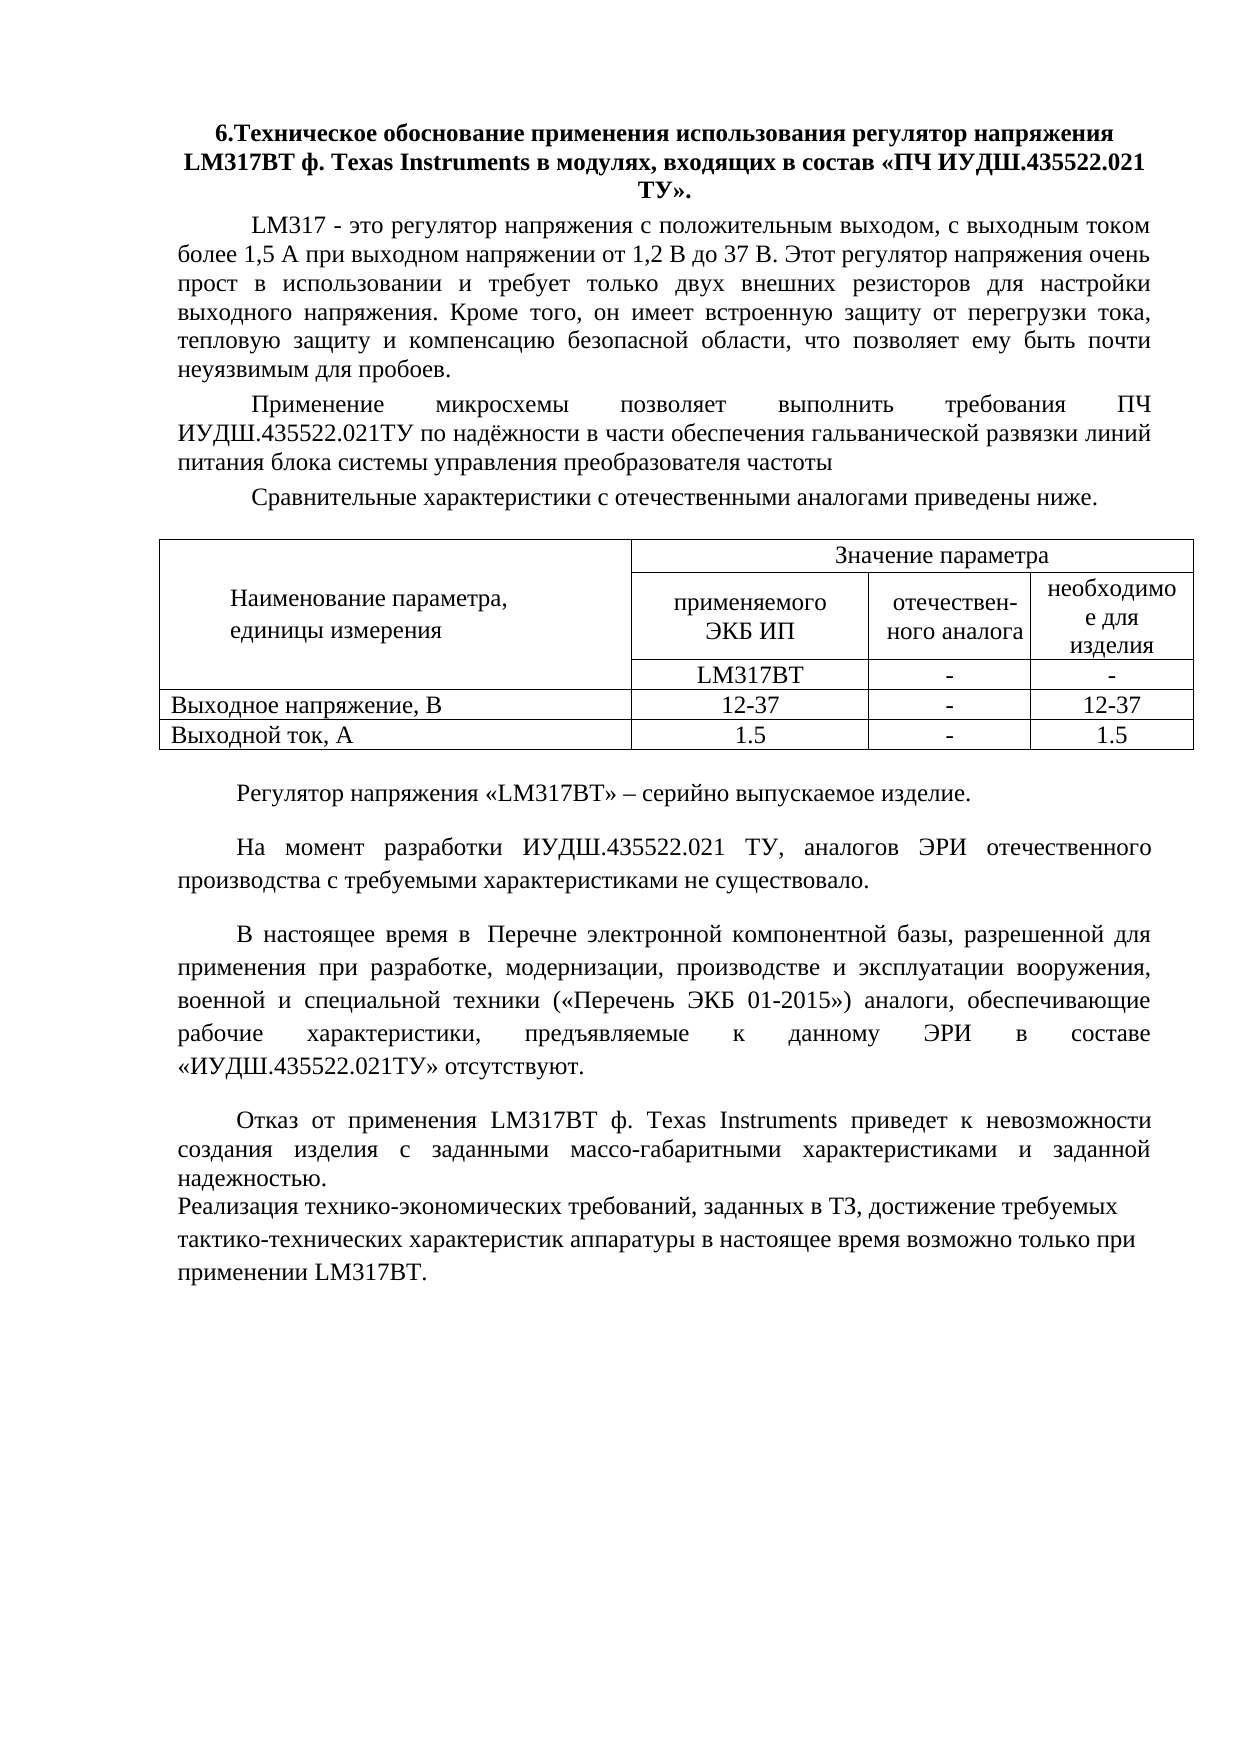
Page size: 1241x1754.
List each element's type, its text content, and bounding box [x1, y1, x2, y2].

table_header Наименование параметра, единицы измерения [160, 540, 631, 689]
text Отказ от применения LM317BT ф. Texas Instruments приведет к невозможности создания изделия с заданными массо-габаритными характеристиками и заданной надежностью. [177, 1105, 1152, 1191]
table_cell LM317BT [632, 660, 868, 689]
text LM317 - это регулятор напряжения с положительным выходом, с выходным током более 1,5 А при выходном напряжении от 1,2 В до 37 В. Этот регулятор напряжения очень прост в использовании и требует только двух внешних резисторов для настройки выходного напряжения. Кроме того, он имеет встроенную защиту от перегрузки тока, тепловую защиту и компенсацию безопасной области, что позволяет ему быть почти неуязвимым для пробоев. [177, 211, 1152, 383]
table_cell Выходной ток, А [160, 720, 631, 749]
table_cell 12-37 [632, 690, 868, 719]
text Регулятор напряжения «LM317BT» – серийно выпускаемое изделие. [177, 778, 1152, 807]
text Сравнительные характеристики с отечественными аналогами приведены ниже. [177, 482, 1152, 511]
table_cell - [869, 660, 1030, 689]
text 6.Техническое обоснование применения использования регулятор напряжения LM317BT ф. Texas Instruments в модулях, входящих в состав «ПЧ ИУДШ.435522.021 ТУ». [177, 118, 1152, 204]
table_cell отечествен-ного аналога [869, 573, 1030, 659]
table_cell - [869, 690, 1030, 719]
text Применение микросхемы позволяет выполнить требования ПЧ ИУДШ.435522.021ТУ по надёжности в части обеспечения гальванической развязки линий питания блока системы управления преобразователя частоты [177, 389, 1152, 476]
table_cell 1.5 [632, 720, 868, 749]
table_header Значение параметра [632, 540, 1193, 572]
table_cell 12-37 [1031, 690, 1193, 719]
table_cell - [1031, 660, 1193, 689]
text Реализация технико-экономических требований, заданных в ТЗ, достижение требуемых тактико-технических характеристик аппаратуры в настоящее время возможно только при применении LM317BT. [177, 1191, 1152, 1286]
table_cell необходимое для изделия [1031, 573, 1193, 659]
table_cell применяемого ЭКБ ИП [632, 573, 868, 659]
text На момент разработки ИУДШ.435522.021 ТУ, аналогов ЭРИ отечественного производства с требуемыми характеристиками не существовало. [177, 832, 1152, 894]
table_cell Выходное напряжение, В [160, 690, 631, 719]
table_cell - [869, 720, 1030, 749]
table_cell 1.5 [1031, 720, 1193, 749]
text В настоящее время в Перечне электронной компонентной базы, разрешенной для применения при разработке, модернизации, производстве и эксплуатации вооружения, военной и специальной техники («Перечень ЭКБ 01-2015») аналоги, обеспечивающие рабочие характеристики, предъявляемые к данному ЭРИ в составе «ИУДШ.435522.021ТУ» отсутствуют. [177, 919, 1152, 1080]
